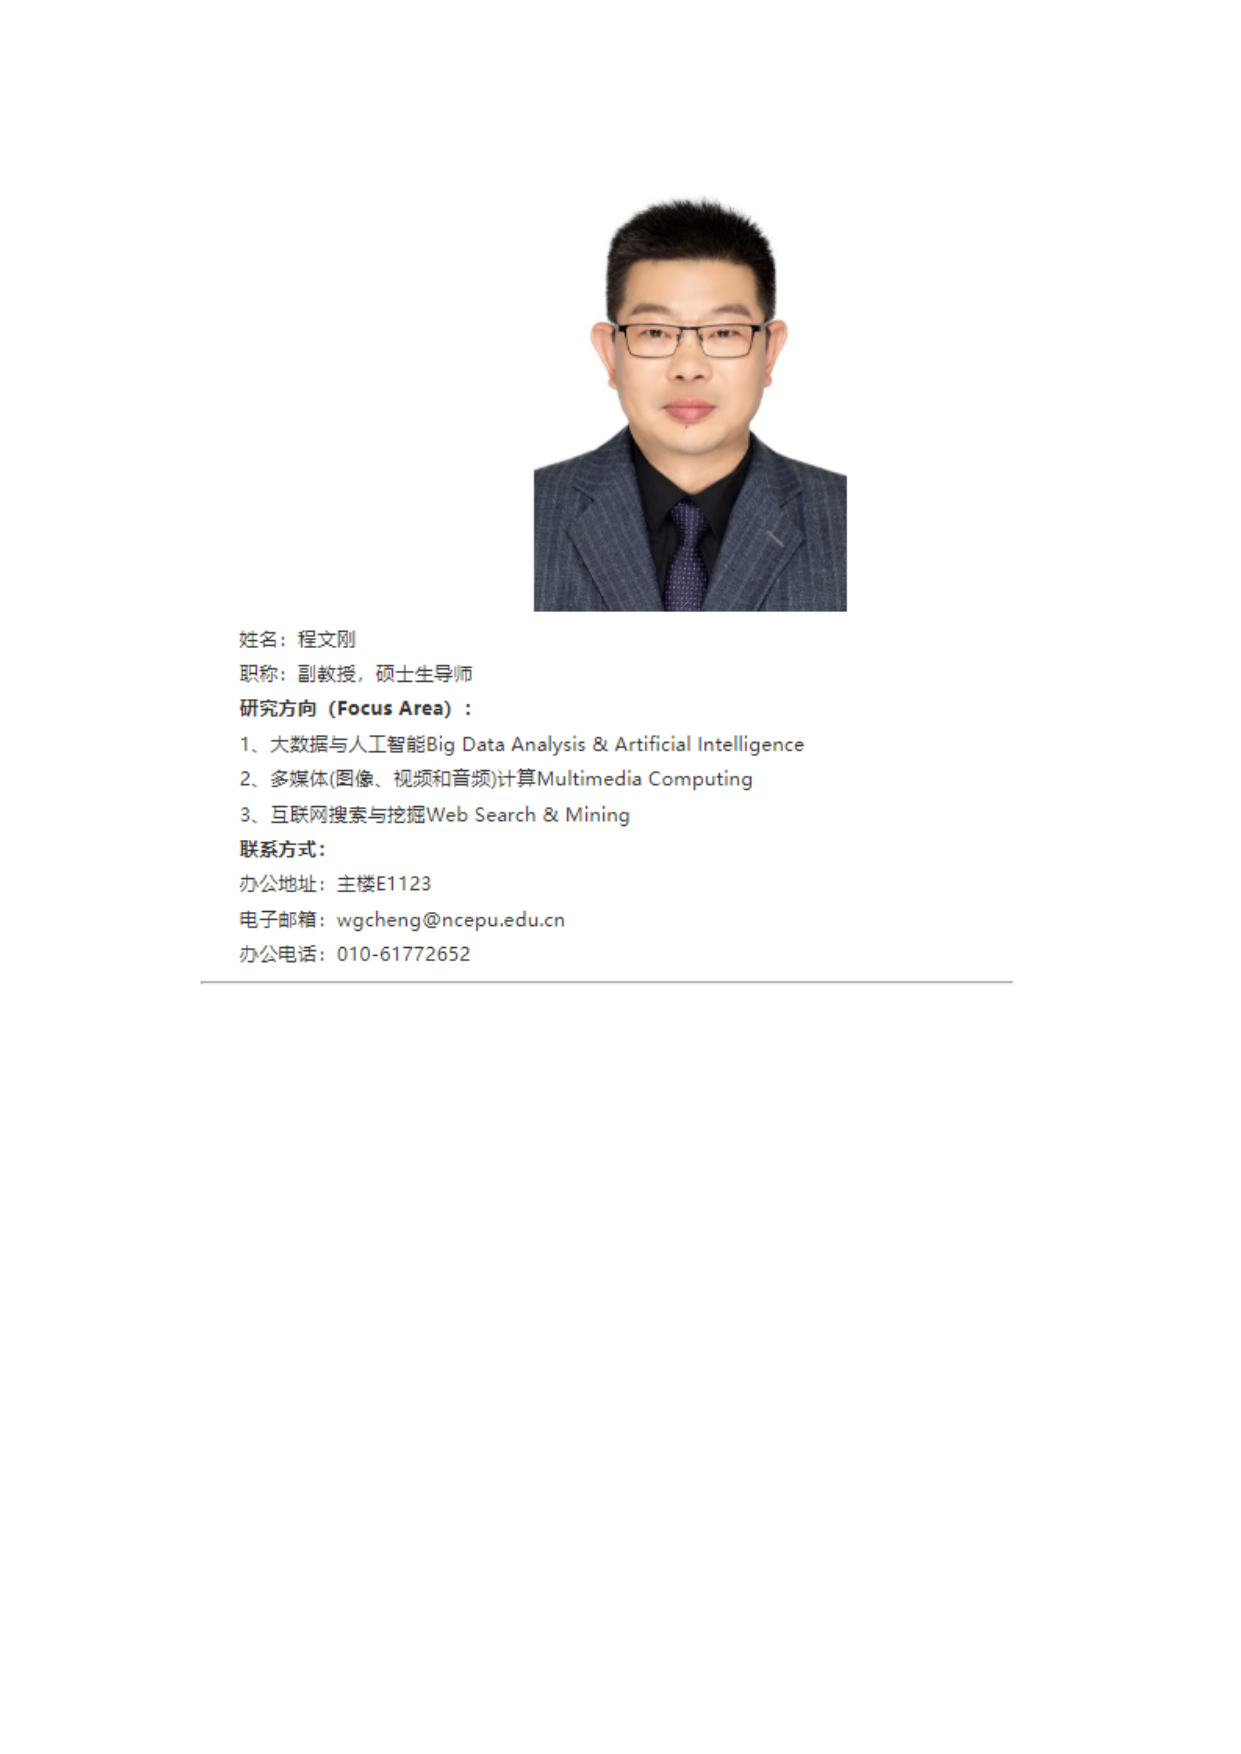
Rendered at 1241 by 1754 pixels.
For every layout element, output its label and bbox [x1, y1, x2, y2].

picture [187, 162, 1013, 994]
